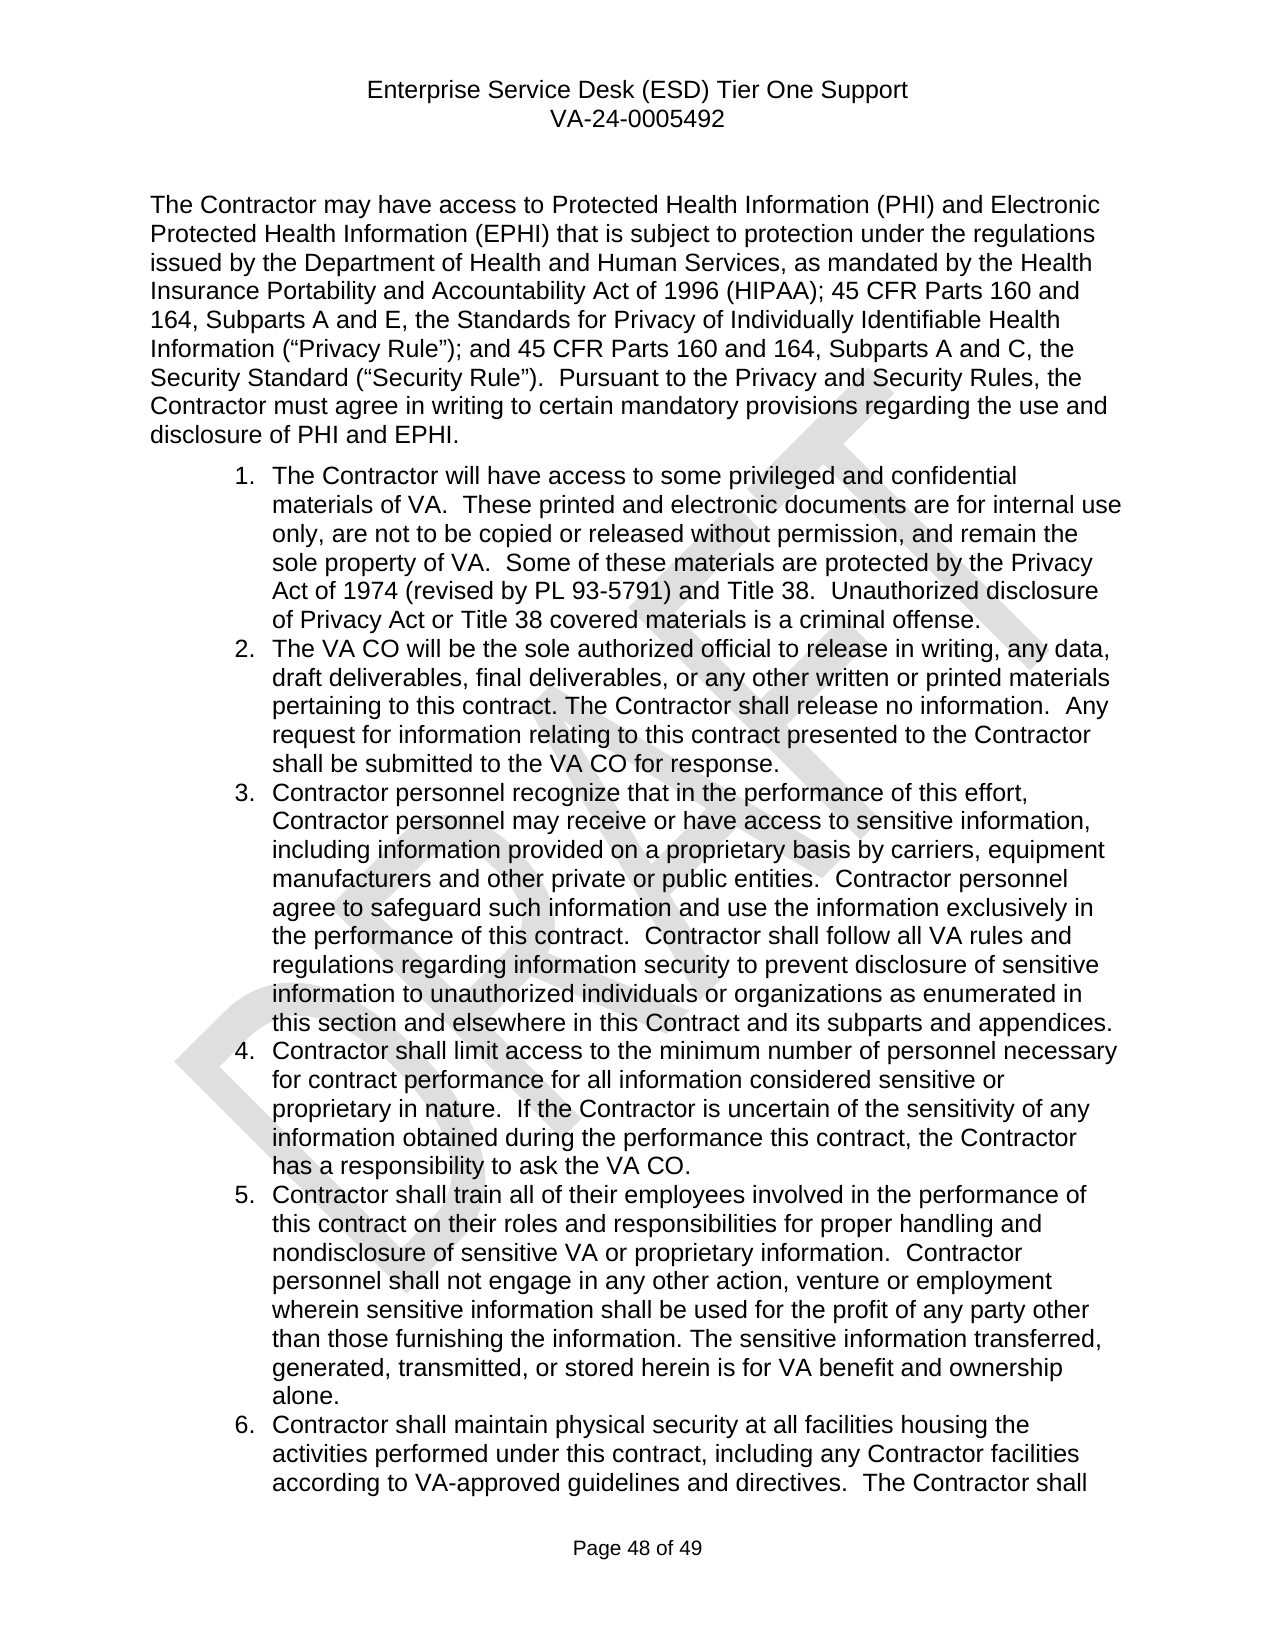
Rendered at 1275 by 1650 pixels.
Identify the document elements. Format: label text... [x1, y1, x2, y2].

list The VA CO will be the sole authorized official to release in writing, any data, draft deliverables, final deliverables, or any other written or printed materials pertaining to this contract. The Contractor shall release no information. Any request for information relating to this contract presented to the Contractor shall be submitted to the VA CO for response. [234, 634, 1125, 777]
list The Contractor will have access to some privileged and confidential materials of VA. These printed and electronic documents are for internal use only, are not to be copied or released without permission, and remain the sole property of VA. Some of these materials are protected by the Privacy Act of 1974 (revised by PL 93-5791) and Title 38. Unauthorized disclosure of Privacy Act or Title 38 covered materials is a criminal offense. [234, 461, 1125, 634]
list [234, 1410, 1125, 1496]
list Contractor shall train all of their employees involved in the performance of this contract on their roles and responsibilities for proper handling and nondisclosure of sensitive VA or proprietary information. Contractor personnel shall not engage in any other action, venture or employment wherein sensitive information shall be used for the profit of any party other than those furnishing the information. The sensitive information transferred, generated, transmitted, or stored herein is for VA benefit and ownership alone. [234, 1180, 1125, 1410]
list Contractor personnel recognize that in the performance of this effort, Contractor personnel may receive or have access to sensitive information, including information provided on a proprietary basis by carriers, equipment manufacturers and other private or public entities. Contractor personnel agree to safeguard such information and use the information exclusively in the performance of this contract. Contractor shall follow all VA rules and regulations regarding information security to prevent disclosure of sensitive information to unauthorized individuals or organizations as enumerated in this section and elsewhere in this Contract and its subparts and appendices. [234, 777, 1125, 1036]
list Contractor shall limit access to the minimum number of personnel necessary for contract performance for all information considered sensitive or proprietary in nature. If the Contractor is uncertain of the sensitivity of any information obtained during the performance this contract, the Contractor has a responsibility to ask the VA CO. [234, 1036, 1125, 1180]
text The Contractor may have access to Protected Health Information (PHI) and Electronic Protected Health Information (EPHI) that is subject to protection under the regulations issued by the Department of Health and Human Services, as mandated by the Health Insurance Portability and Accountability Act of 1996 (HIPAA); 45 CFR Parts 160 and 164, Subparts A and E, the Standards for Privacy of Individually Identifiable Health Information (“Privacy Rule”); and 45 CFR Parts 160 and 164, Subparts A and C, the Security Standard (“Security Rule”). Pursuant to the Privacy and Security Rules, the Contractor must agree in writing to certain mandatory provisions regarding the use and disclosure of PHI and EPHI. [150, 190, 1125, 449]
